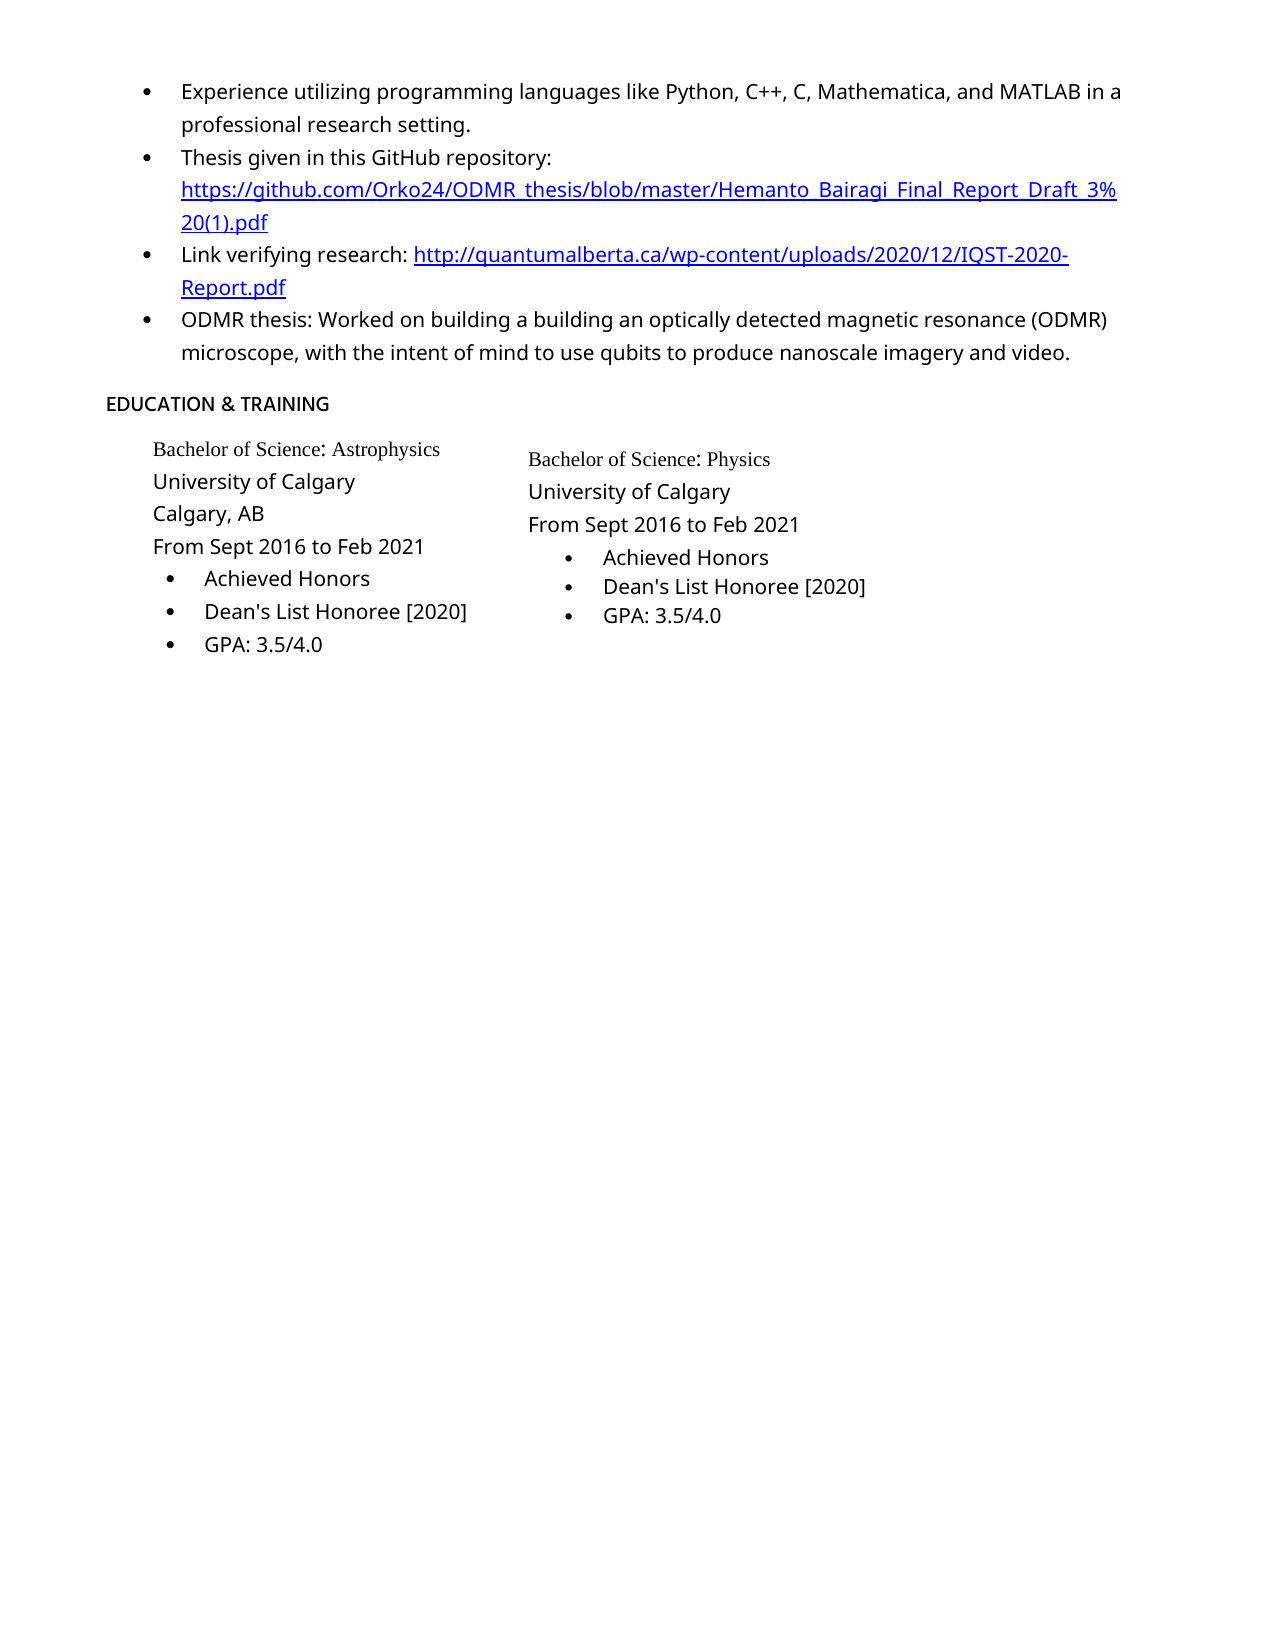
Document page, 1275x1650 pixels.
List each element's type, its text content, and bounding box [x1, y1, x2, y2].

list Thesis given in this GitHub repository: https://github.com/Orko24/ODMR_thesis/blob/master/Hemanto_Bairagi_Final_Report_Draft_3%20(1).pdf [137, 143, 1125, 236]
list Link verifying research: http://quantumalberta.ca/wp-content/uploads/2020/12/IQST-2020-Report.pdf [137, 240, 1125, 301]
title Education & Training [106, 389, 1125, 423]
table_header Bachelor of Science: Astrophysics University of Calgary Calgary, AB From Sept 2016 to Feb 2021 Achieved Honors Dean's List Honoree [2020] GPA: 3.5/4.0 [129, 434, 527, 662]
list Experience utilizing programming languages like Python, C++, C, Mathematica, and MATLAB in a professional research setting. [137, 77, 1125, 138]
table_header Bachelor of Science: Physics University of Calgary From Sept 2016 to Feb 2021 Achieved Honors Dean's List Honoree [2020] GPA: 3.5/4.0 [529, 434, 926, 662]
list ODMR thesis: Worked on building a building an optically detected magnetic resonance (ODMR) microscope, with the intent of mind to use qubits to produce nanoscale imagery and video. [137, 306, 1125, 367]
